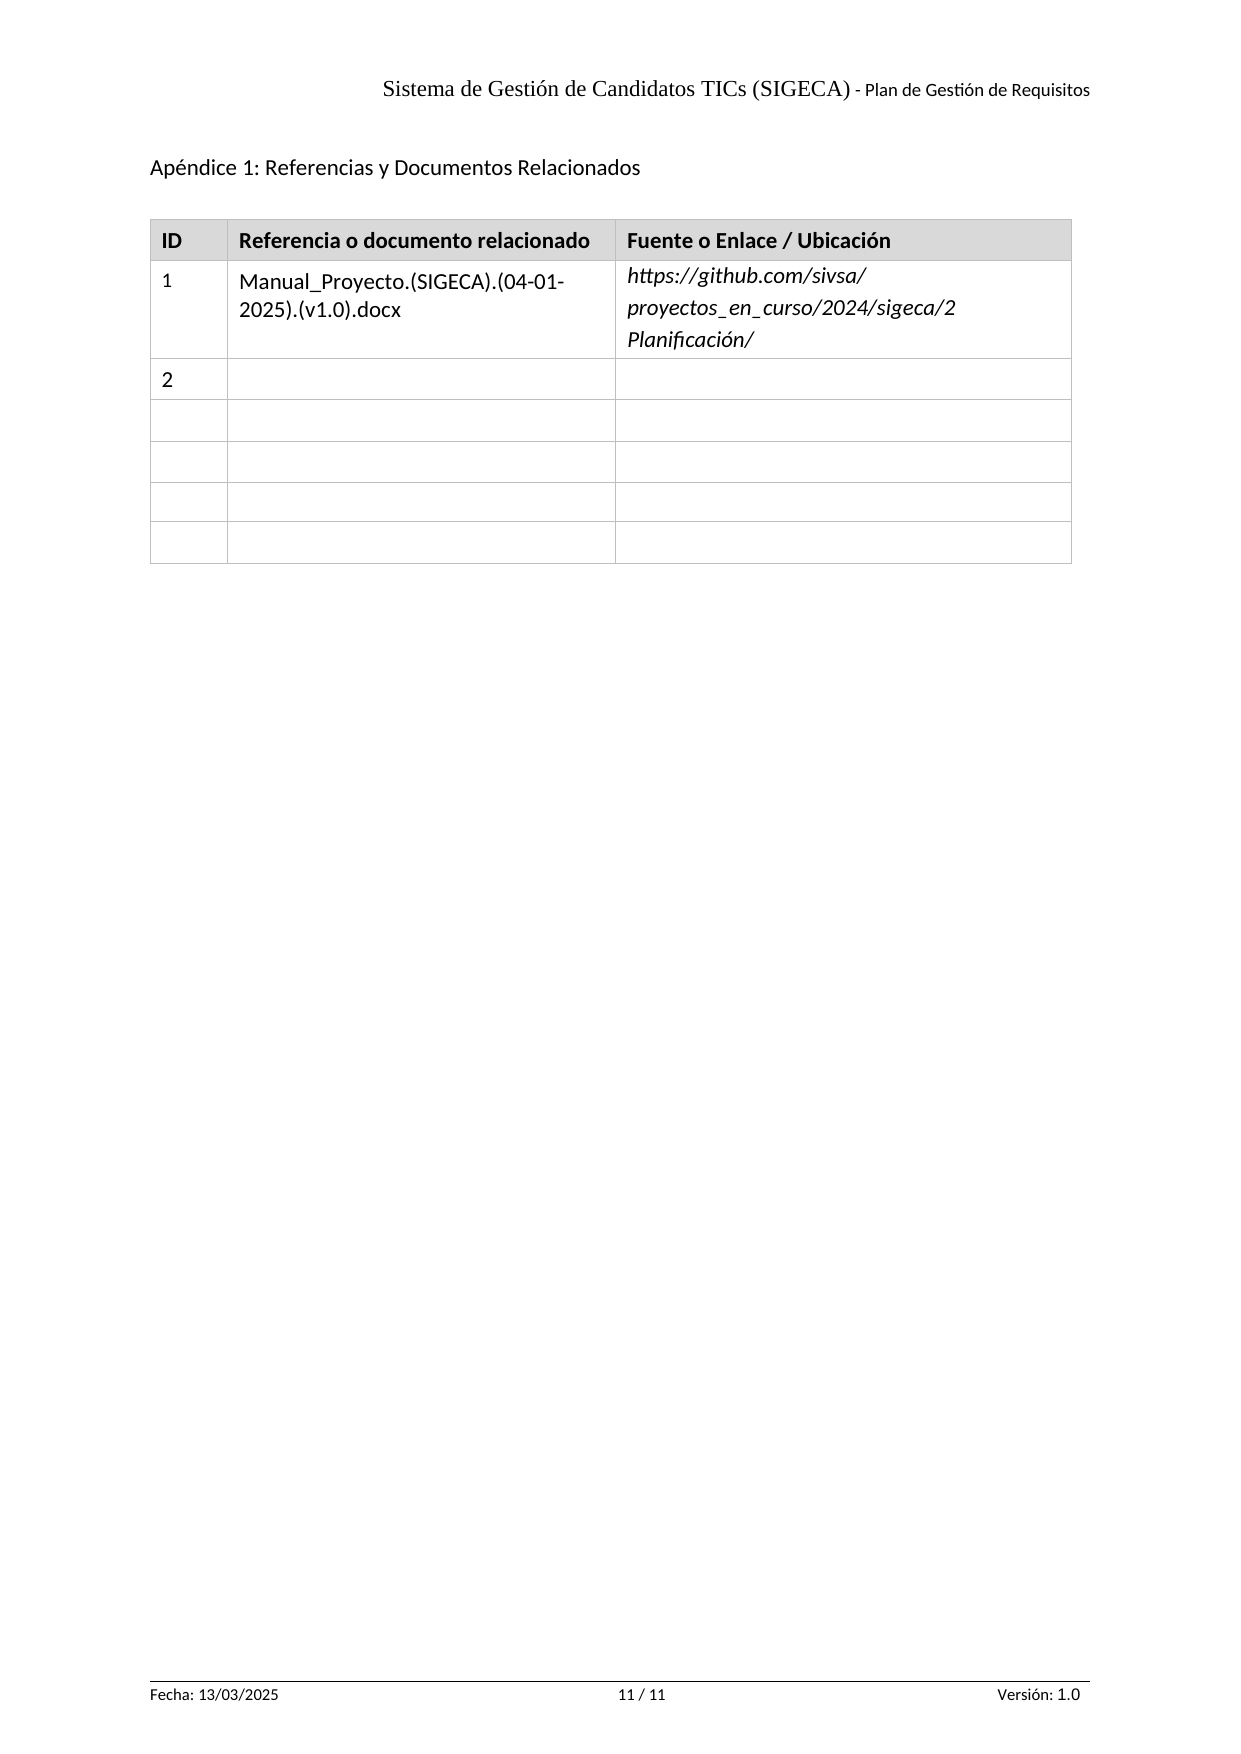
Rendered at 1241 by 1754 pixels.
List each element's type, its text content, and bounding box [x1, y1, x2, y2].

table_cell 2 [151, 359, 227, 399]
table_cell https://github.com/sivsa/proyectos_en_curso/2024/sigeca/2 Planificación/ [616, 261, 1071, 357]
table_cell [616, 522, 1071, 563]
table_cell [151, 400, 227, 441]
table_cell [151, 442, 227, 482]
table_header Fuente o Enlace / Ubicación [616, 220, 1071, 260]
table_cell [228, 400, 615, 441]
table_cell [228, 442, 615, 482]
table_cell [151, 522, 227, 563]
table_cell Manual_Proyecto.(SIGECA).(04-01-2025).(v1.0).docx [228, 261, 615, 357]
table_cell [228, 359, 615, 399]
list Apéndice 1: Referencias y Documentos Relacionados [150, 153, 1090, 181]
table_cell [228, 483, 615, 521]
table_header Referencia o documento relacionado [228, 220, 615, 260]
table_cell 1 [151, 261, 227, 357]
table_header ID [151, 220, 227, 260]
table_cell [151, 483, 227, 521]
table_cell [616, 442, 1071, 482]
table_cell [616, 483, 1071, 521]
table_cell [616, 400, 1071, 441]
table_cell [228, 522, 615, 563]
table_cell [616, 359, 1071, 399]
